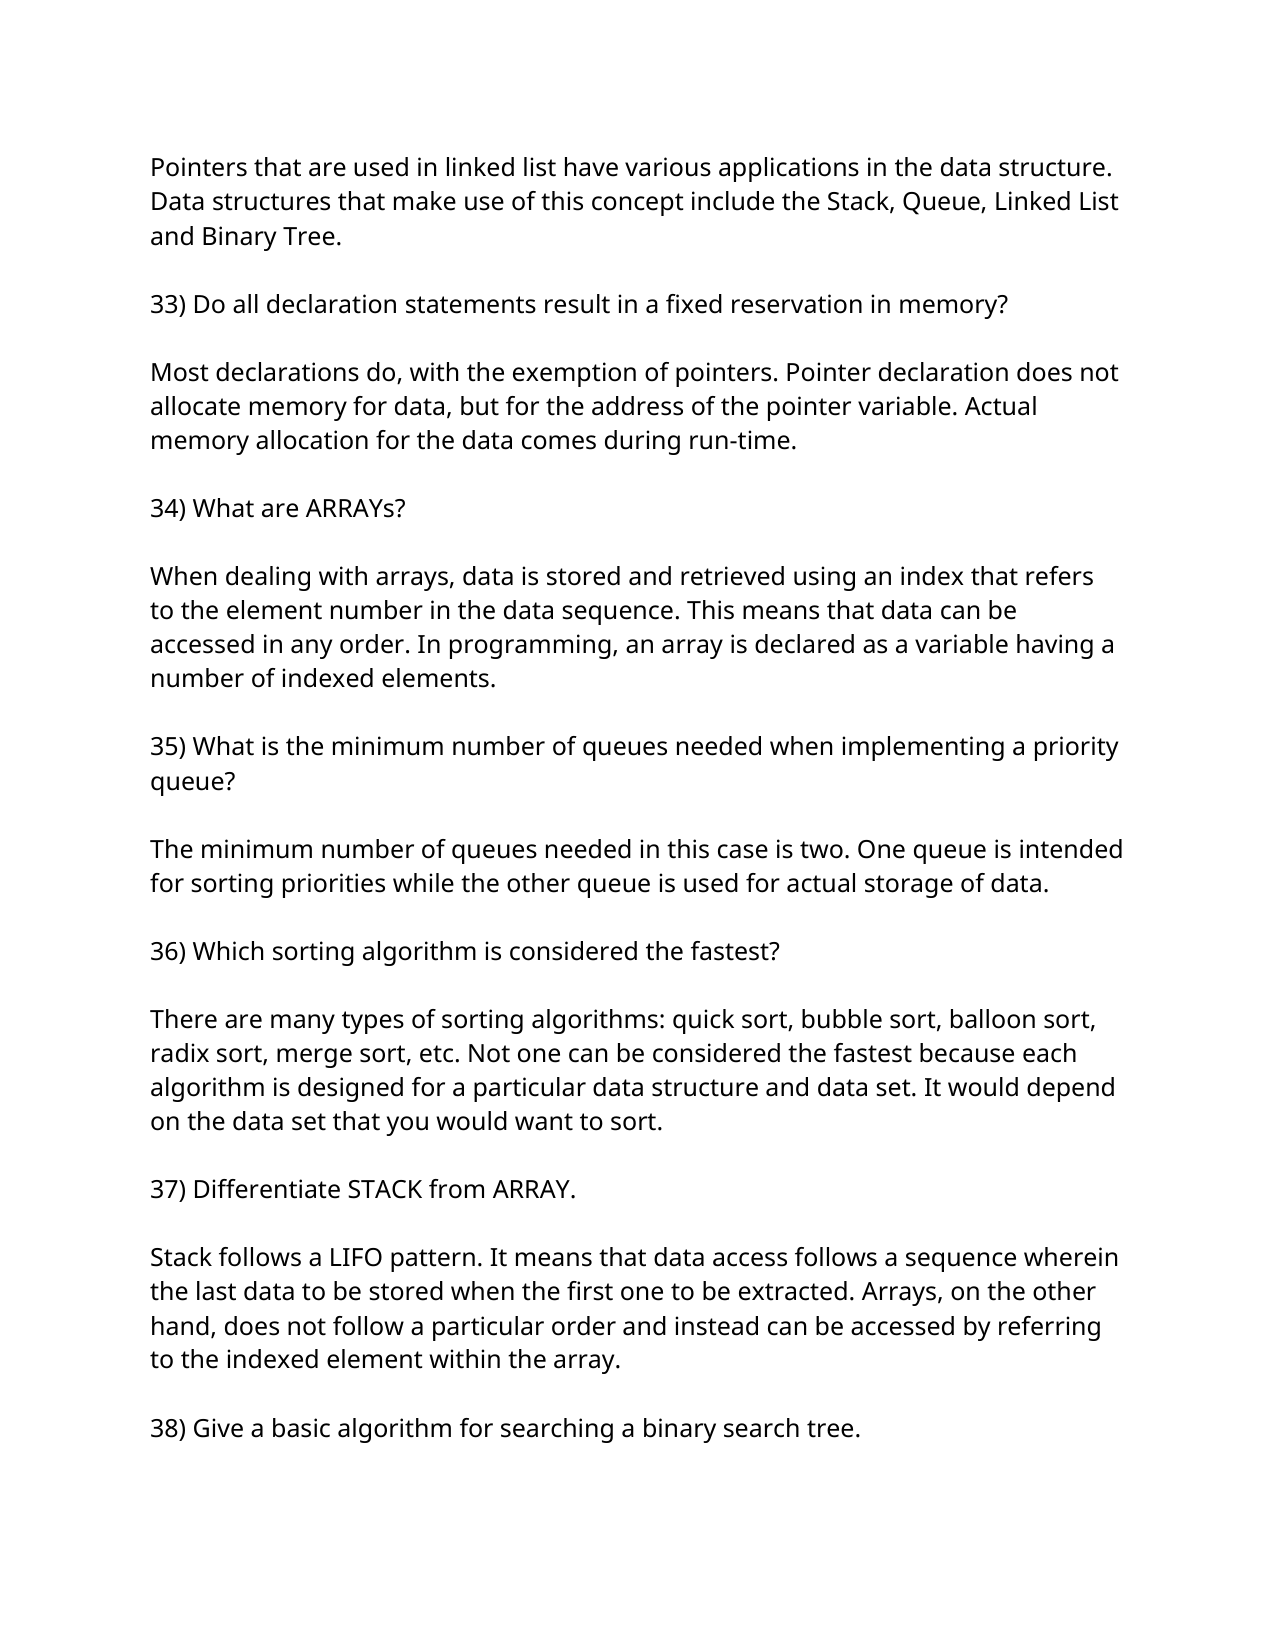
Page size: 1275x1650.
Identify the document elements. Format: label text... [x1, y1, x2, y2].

text The minimum number of queues needed in this case is two. One queue is intended for sorting priorities while the other queue is used for actual storage of data. [150, 831, 1125, 899]
text Stack follows a LIFO pattern. It means that data access follows a sequence wherein the last data to be stored when the first one to be extracted. Arrays, on the other hand, does not follow a particular order and instead can be accessed by referring to the indexed element within the array. [150, 1240, 1125, 1376]
text Pointers that are used in linked list have various applications in the data structure. Data structures that make use of this concept include the Stack, Queue, Linked List and Binary Tree. [150, 150, 1125, 252]
text 37) Differentiate STACK from ARRAY. [150, 1172, 1125, 1206]
text 35) What is the minimum number of queues needed when implementing a priority queue? [150, 729, 1125, 797]
text When dealing with arrays, data is stored and retrieved using an index that refers to the element number in the data sequence. This means that data can be accessed in any order. In programming, an array is declared as a variable having a number of indexed elements. [150, 559, 1125, 695]
text 34) What are ARRAYs? [150, 491, 1125, 525]
text 38) Give a basic algorithm for searching a binary search tree. [150, 1410, 1125, 1444]
text There are many types of sorting algorithms: quick sort, bubble sort, balloon sort, radix sort, merge sort, etc. Not one can be considered the fastest because each algorithm is designed for a particular data structure and data set. It would depend on the data set that you would want to sort. [150, 1002, 1125, 1138]
text 33) Do all declaration statements result in a fixed reservation in memory? [150, 286, 1125, 320]
text Most declarations do, with the exemption of pointers. Pointer declaration does not allocate memory for data, but for the address of the pointer variable. Actual memory allocation for the data comes during run-time. [150, 354, 1125, 457]
text 36) Which sorting algorithm is considered the fastest? [150, 933, 1125, 967]
